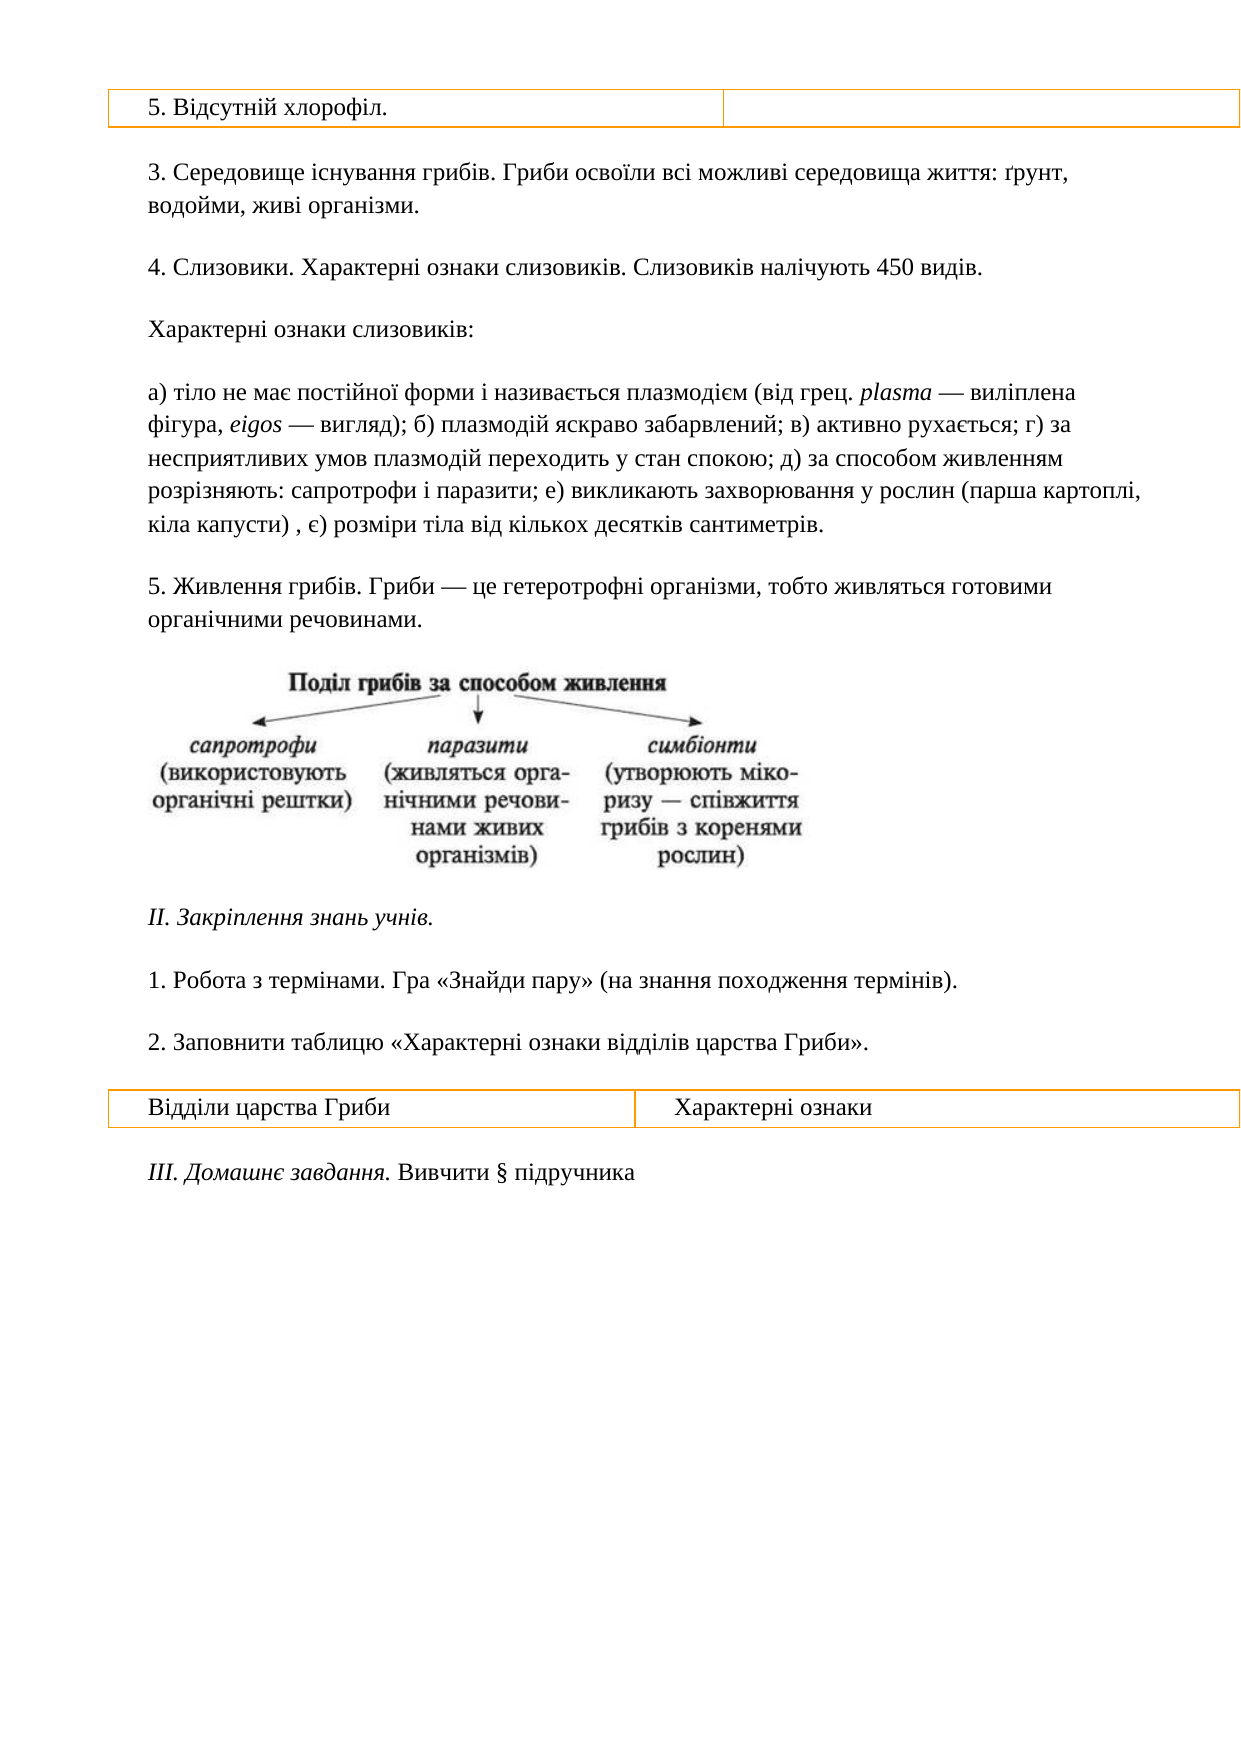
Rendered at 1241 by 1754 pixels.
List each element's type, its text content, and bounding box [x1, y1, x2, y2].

text а) тіло не має постійної форми і називається плазмодієм (від грец. plasma — виліплена фігура, eigos — вигляд); б) плазмодій яскраво забарвлений; в) активно рухається; г) за несприятливих умов плазмодій переходить у стан спокою; д) за способом живленням розрізняють: сапротрофи і паразити; е) викликають захворювання у рослин (парша картоплі, кіла капусти) , є) розміри тіла від кількох десятків сантиметрів. [148, 377, 1152, 537]
table_header Характерні ознаки [636, 1091, 1239, 1126]
text 4. Слизовики. Характерні ознаки слизовиків. Слизовиків налічують 450 видів. [148, 252, 1152, 281]
text III. Домашнє завдання. Вивчити § підручника [148, 1157, 1152, 1186]
table_cell 5. Відсутній хлорофіл. [109, 90, 723, 126]
text II. Закріплення знань учнів. [148, 902, 1152, 931]
text 2. Заповнити таблицю «Характерні ознаки відділів царства Гриби». [148, 1027, 1152, 1056]
text 1. Робота з термінами. Гра «Знайди пару» (на знання походження термінів). [148, 965, 1152, 993]
text 5. Живлення грибів. Гриби — це гетеротрофні організми, тобто живляться готовими органічними речовинами. [148, 571, 1152, 633]
picture [147, 666, 813, 870]
table_cell [724, 90, 1239, 126]
text 3. Середовище існування грибів. Гриби освоїли всі можливі середовища життя: ґрунт, водойми, живі організми. [148, 157, 1152, 219]
text Характерні ознаки слизовиків: [148, 314, 1152, 343]
table_header Відділи царства Гриби [109, 1091, 634, 1126]
